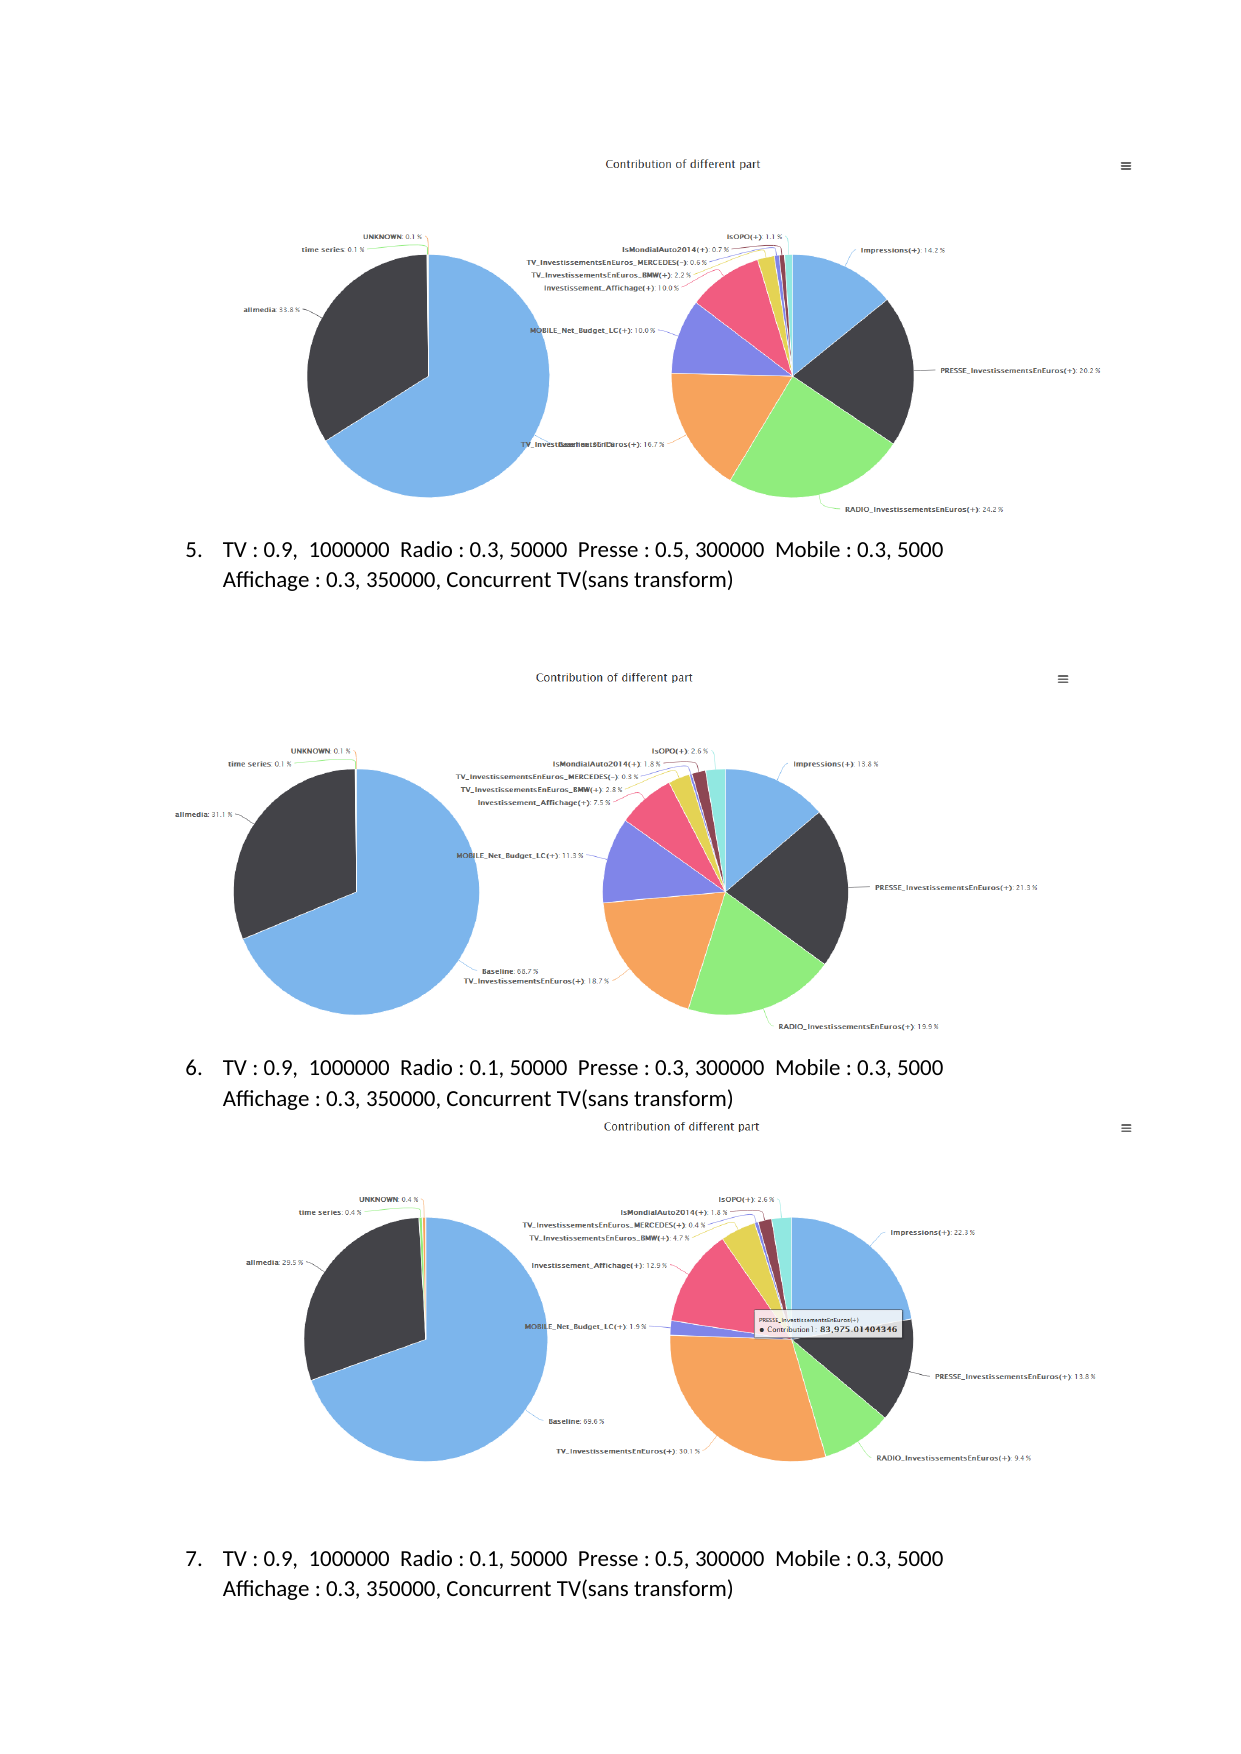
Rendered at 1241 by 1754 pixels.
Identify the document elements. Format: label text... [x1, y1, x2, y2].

list Affichage : 0.3, 350000, Concurrent TV(sans transform) [223, 1574, 1093, 1602]
list Affichage : 0.3, 350000, Concurrent TV(sans transform) [223, 565, 1093, 593]
list TV : 0.9, 1000000 Radio : 0.1, 50000 Presse : 0.5, 300000 Mobile : 0.3, 5000 [185, 1544, 1093, 1572]
list TV : 0.9, 1000000 Radio : 0.1, 50000 Presse : 0.3, 300000 Mobile : 0.3, 5000 [185, 1053, 1093, 1081]
list TV : 0.9, 1000000 Radio : 0.3, 50000 Presse : 0.5, 300000 Mobile : 0.3, 5000 [185, 535, 1093, 563]
picture [222, 1113, 1168, 1479]
picture [147, 659, 1093, 1035]
list Affichage : 0.3, 350000, Concurrent TV(sans transform) [223, 1084, 1093, 1112]
picture [221, 147, 1167, 517]
